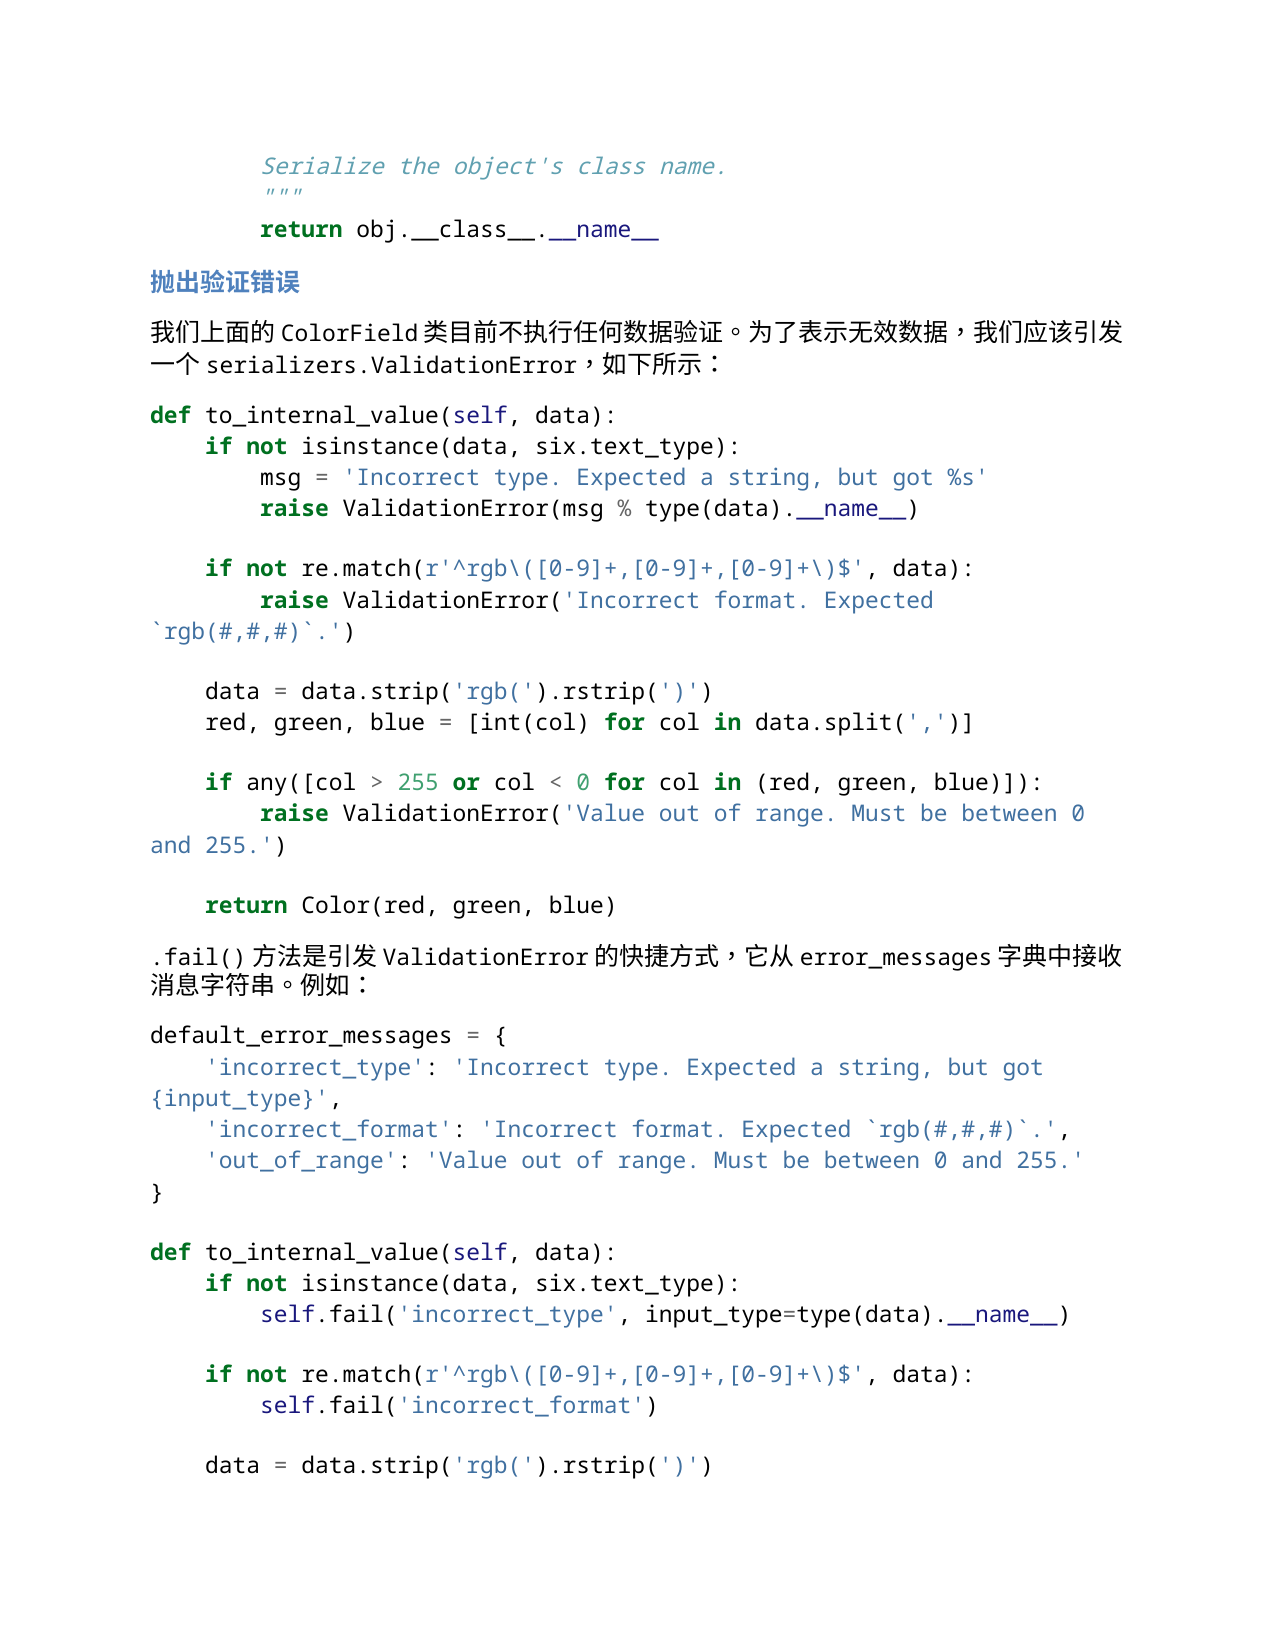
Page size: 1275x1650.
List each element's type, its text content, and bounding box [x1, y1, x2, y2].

text def to_internal_value(self, data): if not isinstance(data, six.text_type): msg = 'Incorrect type. Expected a string, but got %s' raise ValidationError(msg % type(data).__name__) if not re.match(r'^rgb\([0-9]+,[0-9]+,[0-9]+\)$', data): raise ValidationError('Incorrect format. Expected `rgb(#,#,#)`.') data = data.strip('rgb(').rstrip(')') red, green, blue = [int(col) for col in data.split(',')] if any([col > 255 or col < 0 for col in (red, green, blue)]): raise ValidationError('Value out of range. Must be between 0 and 255.') return Color(red, green, blue) [150, 399, 1125, 920]
text .fail() 方法是引发 ValidationError 的快捷方式，它从 error_messages 字典中接收消息字符串。例如： [150, 941, 1125, 1001]
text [150, 150, 1125, 244]
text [150, 1019, 1125, 1481]
subtitle 抛出验证错误 [150, 264, 1125, 299]
text 我们上面的 ColorField 类目前不执行任何数据验证。为了表示无效数据，我们应该引发一个 serializers.ValidationError，如下所示： [150, 317, 1125, 380]
